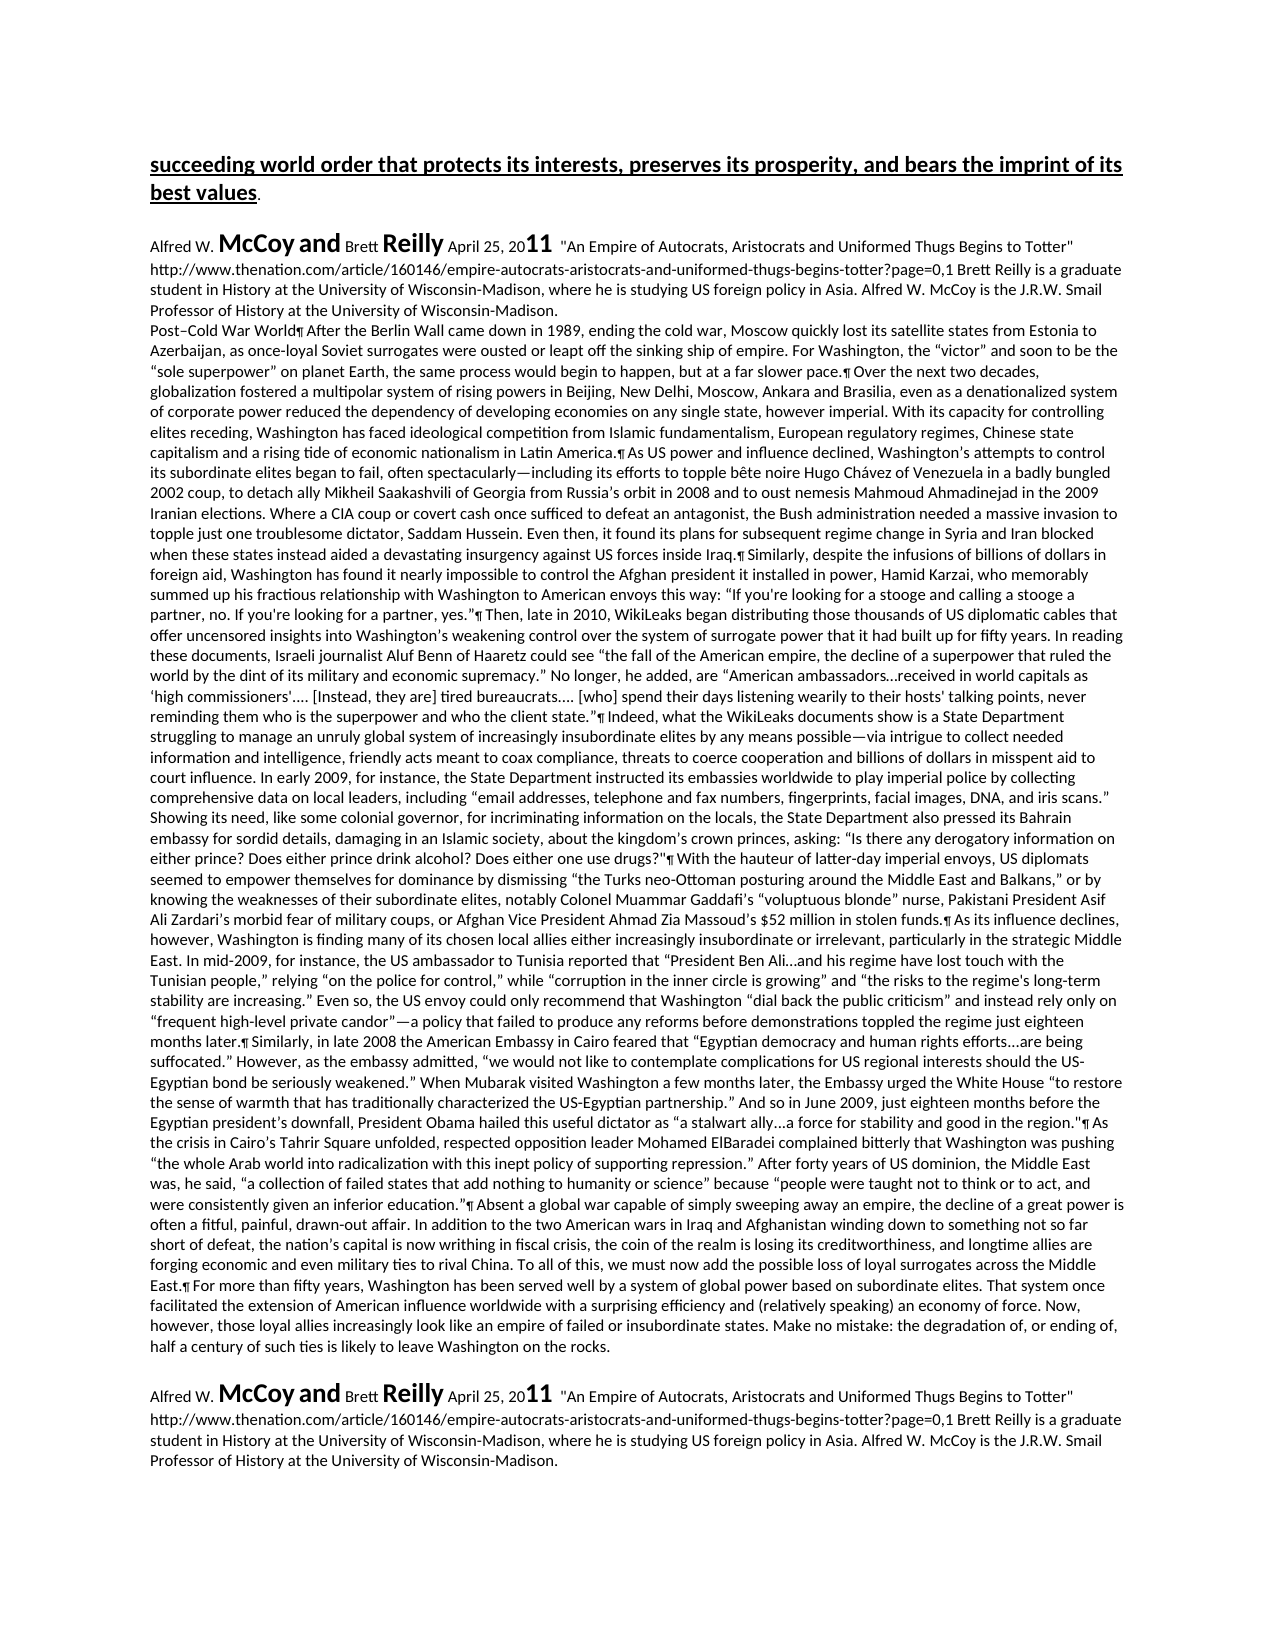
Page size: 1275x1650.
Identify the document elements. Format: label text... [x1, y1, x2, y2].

text Alfred W. McCoy and Brett Reilly April 25, 2011 "An Empire of Autocrats, Aristocrats and Uniformed Thugs Begins to Totter" http://www.thenation.com/article/160146/empire-autocrats-aristocrats-and-uniformed-thugs-begins-totter?page=0,1 Brett Reilly is a graduate student in History at the University of Wisconsin-Madison, where he is studying US foreign policy in Asia. Alfred W. McCoy is the J.R.W. Smail Professor of History at the University of Wisconsin-Madison. [150, 226, 1125, 320]
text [150, 150, 1125, 206]
text Post–Cold War World¶ After the Berlin Wall came down in 1989, ending the cold war, Moscow quickly lost its satellite states from Estonia to Azerbaijan, as once-loyal Soviet surrogates were ousted or leapt off the sinking ship of empire. For Washington, the “victor” and soon to be the “sole superpower” on planet Earth, the same process would begin to happen, but at a far slower pace.¶ Over the next two decades, globalization fostered a multipolar system of rising powers in Beijing, New Delhi, Moscow, Ankara and Brasilia, even as a denationalized system of corporate power reduced the dependency of developing economies on any single state, however imperial. With its capacity for controlling elites receding, Washington has faced ideological competition from Islamic fundamentalism, European regulatory regimes, Chinese state capitalism and a rising tide of economic nationalism in Latin America.¶ As US power and influence declined, Washington’s attempts to control its subordinate elites began to fail, often spectacularly—including its efforts to topple bête noire Hugo Chávez of Venezuela in a badly bungled 2002 coup, to detach ally Mikheil Saakashvili of Georgia from Russia’s orbit in 2008 and to oust nemesis Mahmoud Ahmadinejad in the 2009 Iranian elections. Where a CIA coup or covert cash once sufficed to defeat an antagonist, the Bush administration needed a massive invasion to topple just one troublesome dictator, Saddam Hussein. Even then, it found its plans for subsequent regime change in Syria and Iran blocked when these states instead aided a devastating insurgency against US forces inside Iraq.¶ Similarly, despite the infusions of billions of dollars in foreign aid, Washington has found it nearly impossible to control the Afghan president it installed in power, Hamid Karzai, who memorably summed up his fractious relationship with Washington to American envoys this way: “If you're looking for a stooge and calling a stooge a partner, no. If you're looking for a partner, yes.”¶ Then, late in 2010, WikiLeaks began distributing those thousands of US diplomatic cables that offer uncensored insights into Washington’s weakening control over the system of surrogate power that it had built up for fifty years. In reading these documents, Israeli journalist Aluf Benn of Haaretz could see “the fall of the American empire, the decline of a superpower that ruled the world by the dint of its military and economic supremacy.” No longer, he added, are “American ambassadors…received in world capitals as ‘high commissioners'.... [Instead, they are] tired bureaucrats.... [who] spend their days listening wearily to their hosts' talking points, never reminding them who is the superpower and who the client state.”¶ Indeed, what the WikiLeaks documents show is a State Department struggling to manage an unruly global system of increasingly insubordinate elites by any means possible—via intrigue to collect needed information and intelligence, friendly acts meant to coax compliance, threats to coerce cooperation and billions of dollars in misspent aid to court influence. In early 2009, for instance, the State Department instructed its embassies worldwide to play imperial police by collecting comprehensive data on local leaders, including “email addresses, telephone and fax numbers, fingerprints, facial images, DNA, and iris scans.” Showing its need, like some colonial governor, for incriminating information on the locals, the State Department also pressed its Bahrain embassy for sordid details, damaging in an Islamic society, about the kingdom’s crown princes, asking: “Is there any derogatory information on either prince? Does either prince drink alcohol? Does either one use drugs?"¶ With the hauteur of latter-day imperial envoys, US diplomats seemed to empower themselves for dominance by dismissing “the Turks neo-Ottoman posturing around the Middle East and Balkans,” or by knowing the weaknesses of their subordinate elites, notably Colonel Muammar Gaddafi’s “voluptuous blonde” nurse, Pakistani President Asif Ali Zardari’s morbid fear of military coups, or Afghan Vice President Ahmad Zia Massoud’s $52 million in stolen funds.¶ As its influence declines, however, Washington is finding many of its chosen local allies either increasingly insubordinate or irrelevant, particularly in the strategic Middle East. In mid-2009, for instance, the US ambassador to Tunisia reported that “President Ben Ali…and his regime have lost touch with the Tunisian people,” relying “on the police for control,” while “corruption in the inner circle is growing” and “the risks to the regime's long-term stability are increasing.” Even so, the US envoy could only recommend that Washington “dial back the public criticism” and instead rely only on “frequent high-level private candor”—a policy that failed to produce any reforms before demonstrations toppled the regime just eighteen months later.¶ Similarly, in late 2008 the American Embassy in Cairo feared that “Egyptian democracy and human rights efforts...are being suffocated.” However, as the embassy admitted, “we would not like to contemplate complications for US regional interests should the US-Egyptian bond be seriously weakened.” When Mubarak visited Washington a few months later, the Embassy urged the White House “to restore the sense of warmth that has traditionally characterized the US-Egyptian partnership.” And so in June 2009, just eighteen months before the Egyptian president’s downfall, President Obama hailed this useful dictator as “a stalwart ally...a force for stability and good in the region."¶ As the crisis in Cairo’s Tahrir Square unfolded, respected opposition leader Mohamed ElBaradei complained bitterly that Washington was pushing “the whole Arab world into radicalization with this inept policy of supporting repression.” After forty years of US dominion, the Middle East was, he said, “a collection of failed states that add nothing to humanity or science” because “people were taught not to think or to act, and were consistently given an inferior education.”¶ Absent a global war capable of simply sweeping away an empire, the decline of a great power is often a fitful, painful, drawn-out affair. In addition to the two American wars in Iraq and Afghanistan winding down to something not so far short of defeat, the nation’s capital is now writhing in fiscal crisis, the coin of the realm is losing its creditworthiness, and longtime allies are forging economic and even military ties to rival China. To all of this, we must now add the possible loss of loyal surrogates across the Middle East.¶ For more than fifty years, Washington has been served well by a system of global power based on subordinate elites. That system once facilitated the extension of American influence worldwide with a surprising efficiency and (relatively speaking) an economy of force. Now, however, those loyal allies increasingly look like an empire of failed or insubordinate states. Make no mistake: the degradation of, or ending of, half a century of such ties is likely to leave Washington on the rocks. [150, 320, 1125, 1356]
text Alfred W. McCoy and Brett Reilly April 25, 2011 "An Empire of Autocrats, Aristocrats and Uniformed Thugs Begins to Totter" http://www.thenation.com/article/160146/empire-autocrats-aristocrats-and-uniformed-thugs-begins-totter?page=0,1 Brett Reilly is a graduate student in History at the University of Wisconsin-Madison, where he is studying US foreign policy in Asia. Alfred W. McCoy is the J.R.W. Smail Professor of History at the University of Wisconsin-Madison. [150, 1377, 1125, 1471]
